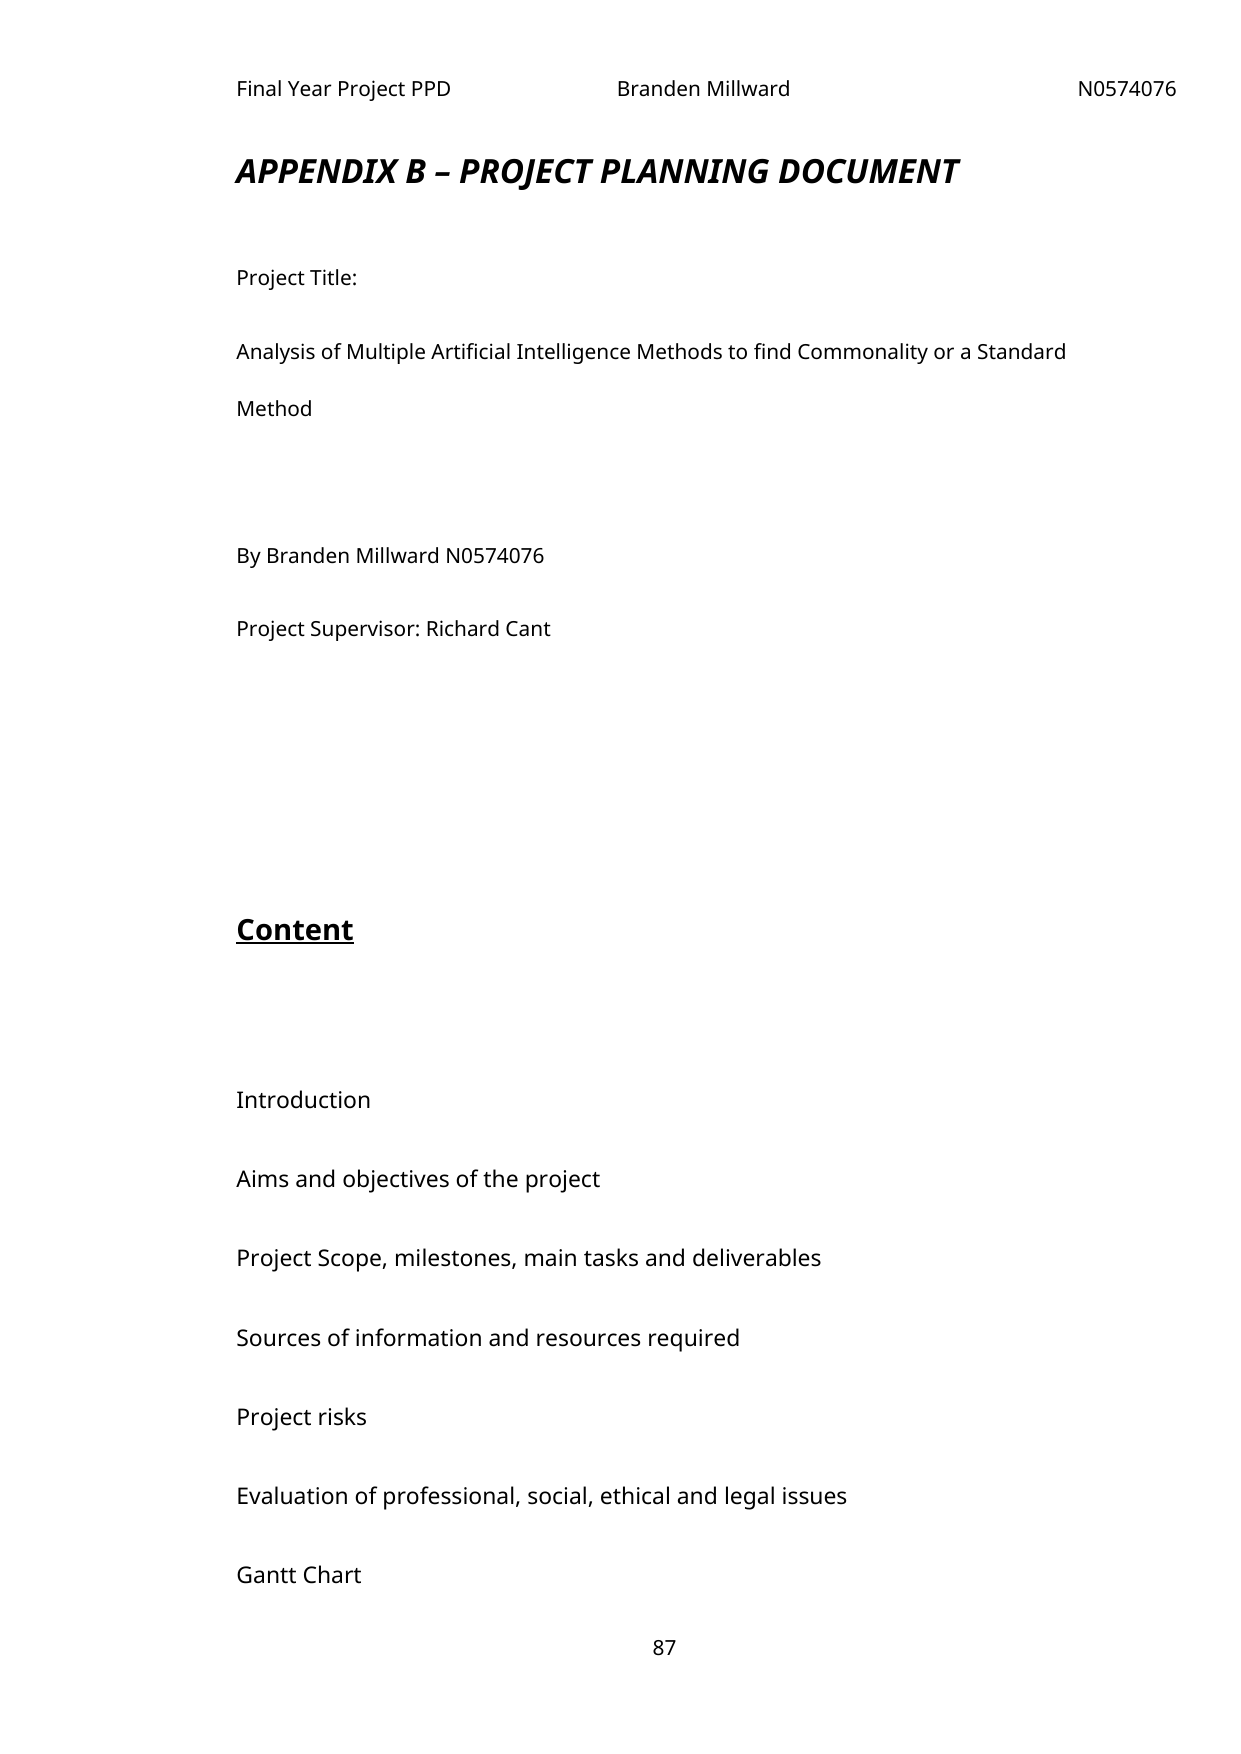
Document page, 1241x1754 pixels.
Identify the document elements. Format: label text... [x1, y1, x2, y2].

text Analysis of Multiple Artificial Intelligence Methods to find Commonality or a Standard Method [236, 337, 1092, 422]
text Project risks [236, 1401, 1092, 1432]
text Aims and objectives of the project [236, 1163, 1092, 1194]
text Project Scope, milestones, main tasks and deliverables [236, 1242, 1092, 1273]
text Project Supervisor: Richard Cant [236, 614, 1092, 643]
text Project Title: [236, 263, 1092, 292]
text Content [236, 909, 1092, 948]
text Gantt Chart [236, 1559, 1092, 1590]
text By Branden Millward N0574076 [236, 541, 1092, 569]
text Introduction [236, 1084, 1092, 1115]
subtitle Appendix B – Project Planning Document [236, 148, 1092, 193]
text Evaluation of professional, social, ethical and legal issues [236, 1480, 1092, 1511]
text Sources of information and resources required [236, 1321, 1092, 1353]
